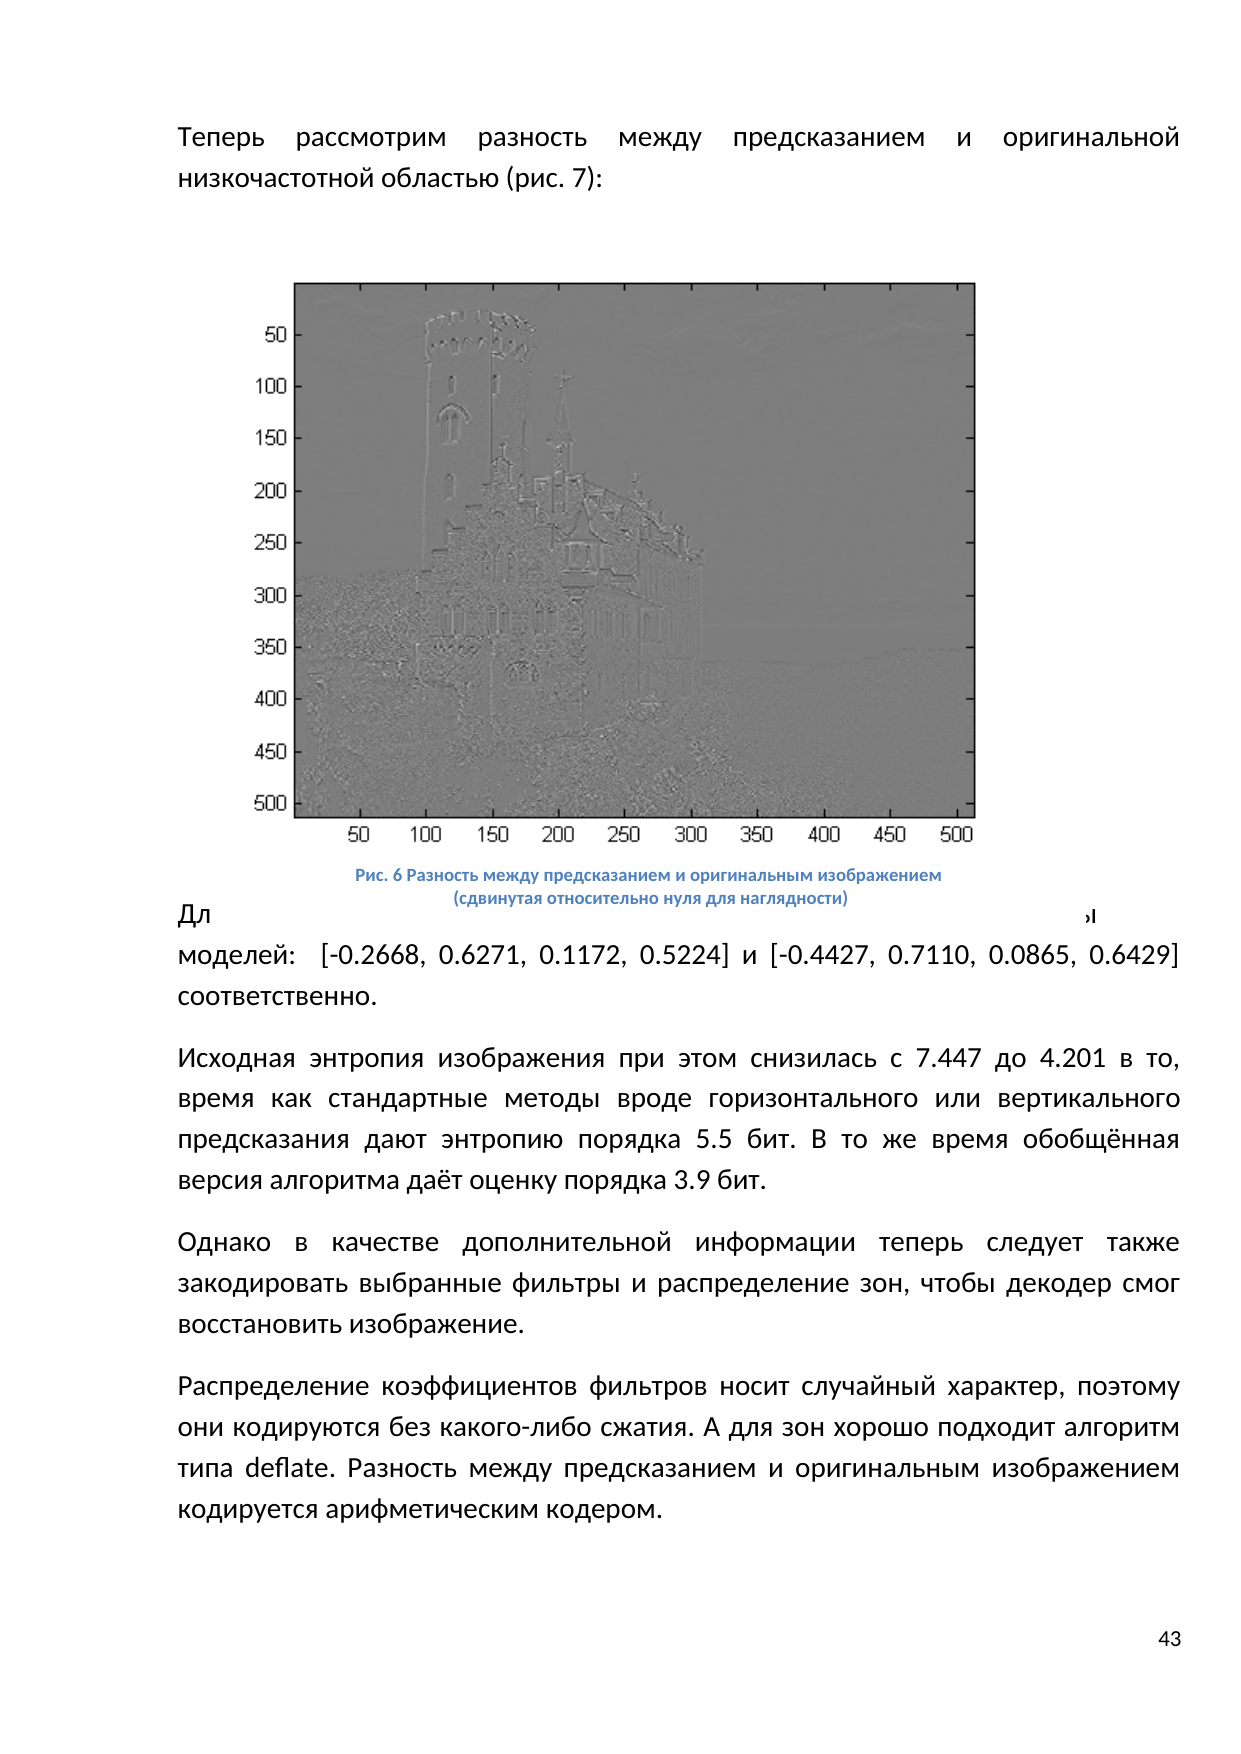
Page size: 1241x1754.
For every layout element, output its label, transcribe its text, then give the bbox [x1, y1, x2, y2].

picture [181, 233, 1057, 889]
text Однако в качестве дополнительной информации теперь следует также закодировать выбранные фильтры и распределение зон, чтобы декодер смог восстановить изображение. [177, 1223, 1181, 1341]
text Теперь рассмотрим разность между предсказанием и оригинальной низкочастотной областью (рис. 7): [177, 118, 1181, 195]
text Исходная энтропия изображения при этом снизилась с 7.447 до 4.201 в то, время как стандартные методы вроде горизонтального или вертикального предсказания дают энтропию порядка 5.5 бит. В то же время обобщённая версия алгоритма даёт оценку порядка 3.9 бит. [177, 1039, 1181, 1197]
text Распределение коэффициентов фильтров носит случайный характер, поэтому они кодируются без какого-либо сжатия. А для зон хорошо подходит алгоритм типа deflate. Разность между предсказанием и оригинальным изображением кодируется арифметическим кодером. [177, 1367, 1181, 1525]
